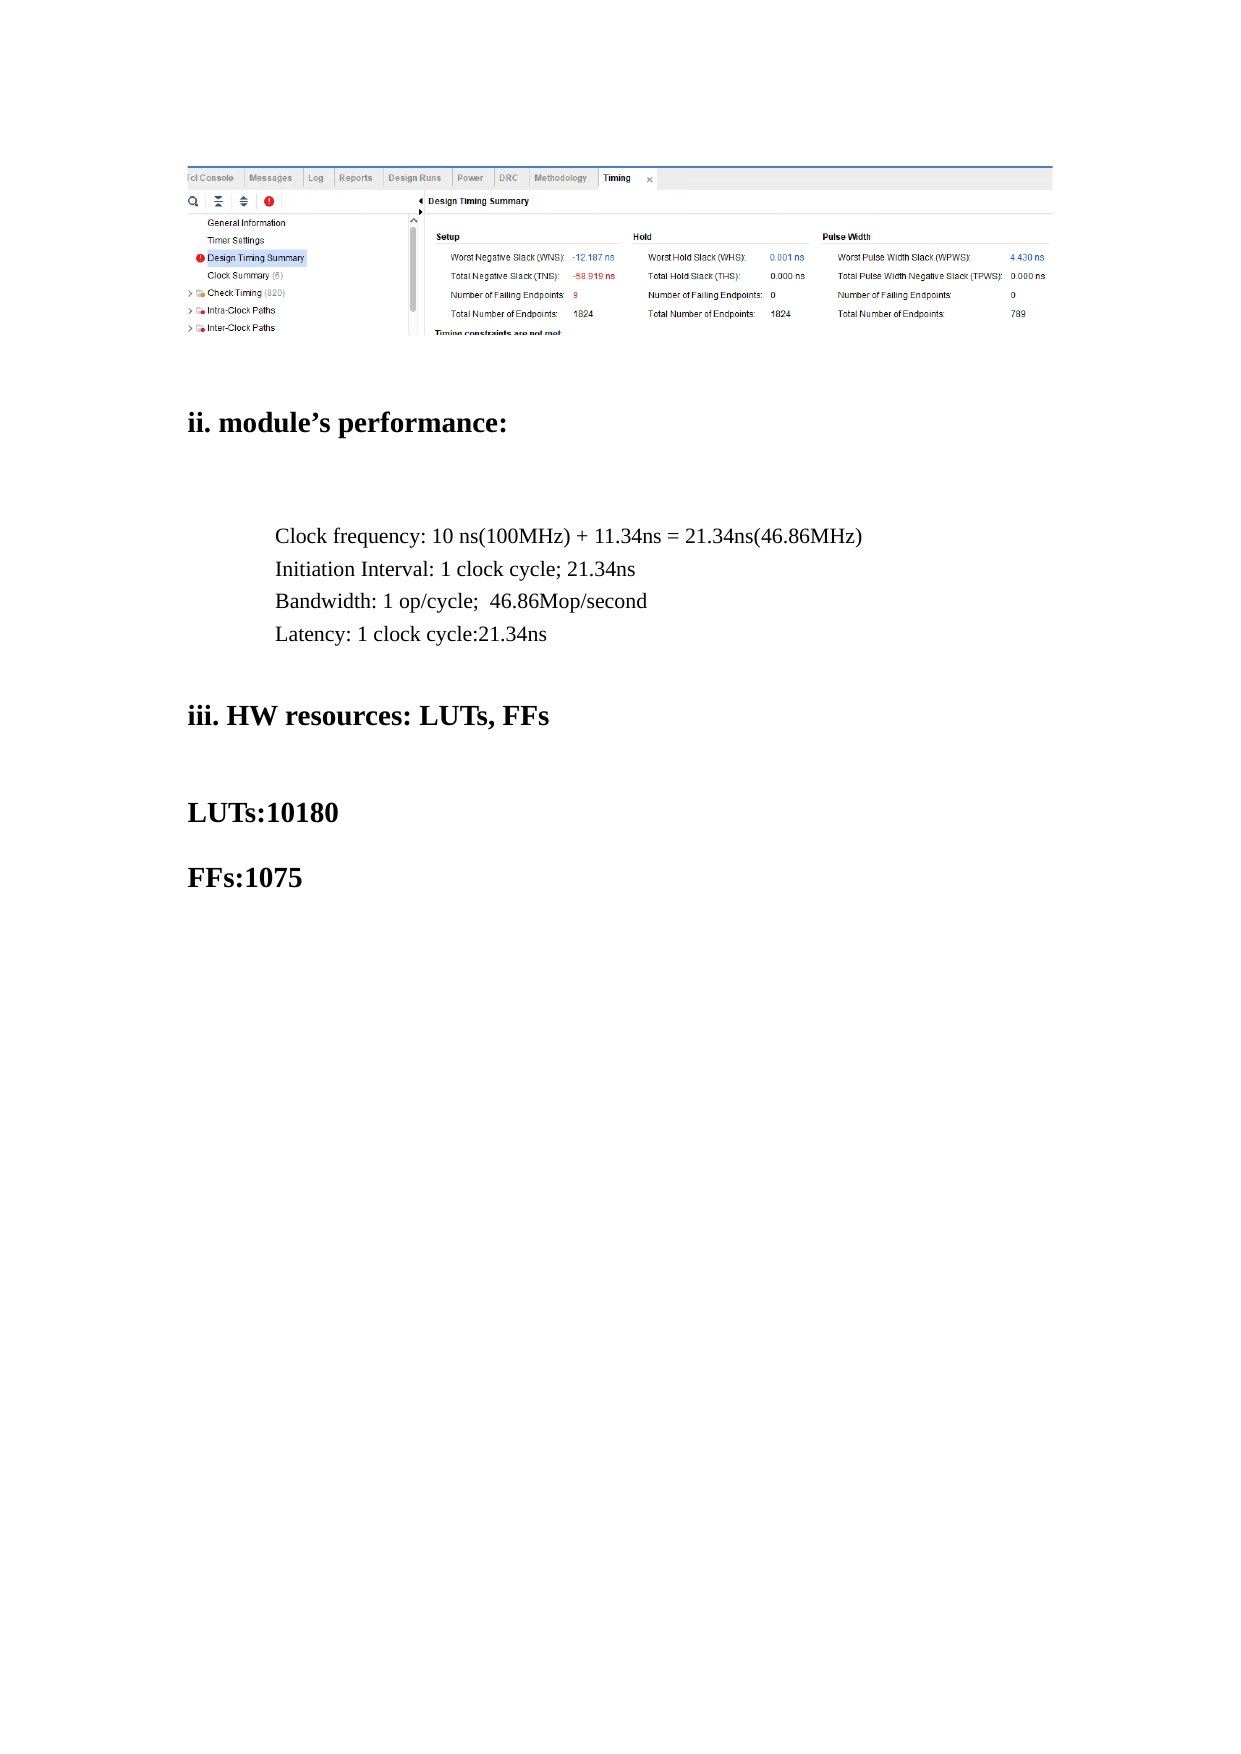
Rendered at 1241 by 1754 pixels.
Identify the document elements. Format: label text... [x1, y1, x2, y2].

text Clock frequency: 10 ns(100MHz) + 11.34ns = 21.34ns(46.86MHz) [231, 519, 1053, 552]
text Latency: 1 clock cycle:21.34ns [187, 617, 1053, 649]
text FFs:1075 [187, 844, 1053, 909]
text ii. module’s performance: [187, 389, 1053, 454]
text Initiation Interval: 1 clock cycle; 21.34ns [187, 552, 1053, 584]
picture [187, 162, 1053, 335]
text iii. HW resources: LUTs, FFs [187, 682, 1053, 747]
text Bandwidth: 1 op/cycle; 46.86Mop/second [187, 584, 1053, 617]
text LUTs:10180 [187, 779, 1053, 844]
